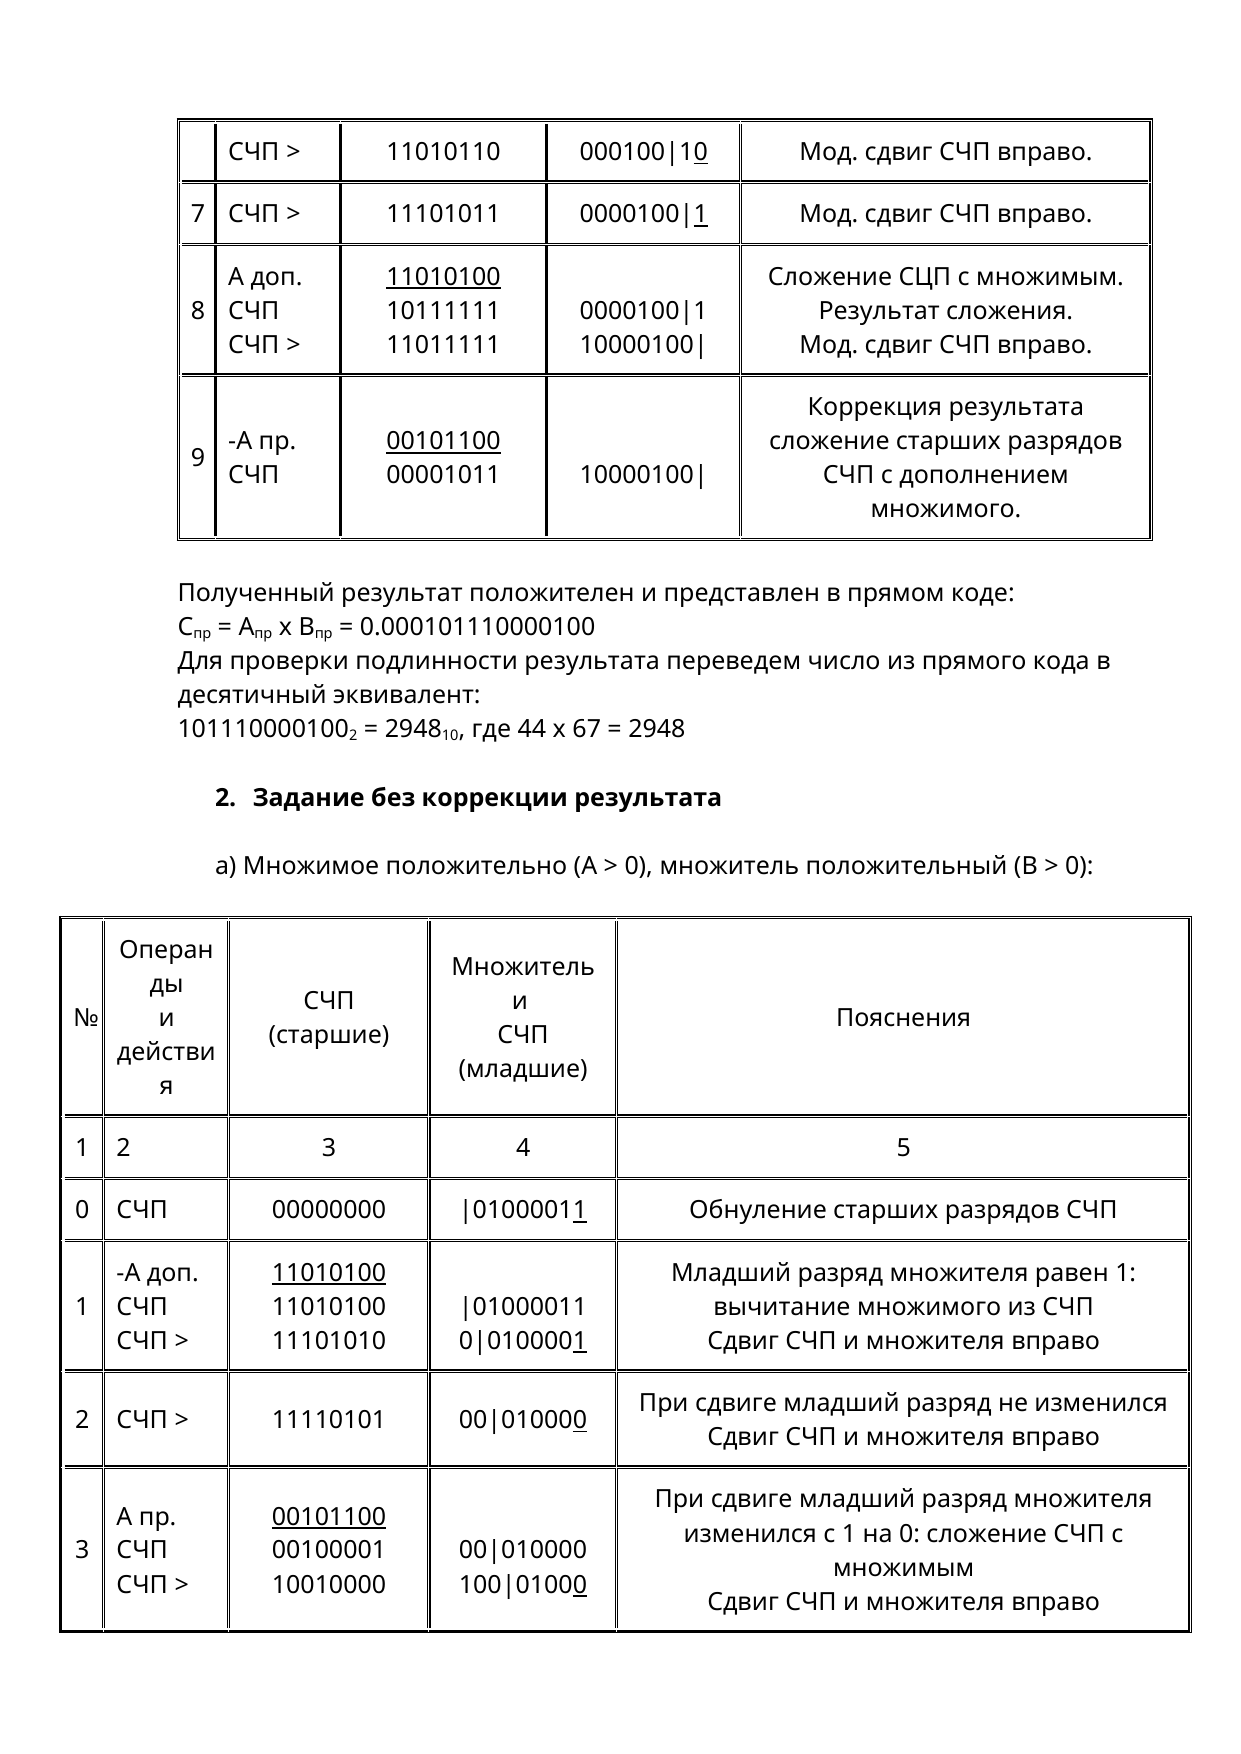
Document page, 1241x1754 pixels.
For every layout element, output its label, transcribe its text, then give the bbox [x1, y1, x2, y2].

text Для проверки подлинности результата переведем число из прямого кода в десятичный эквивалент: [177, 643, 1152, 711]
table_cell 9 [180, 373, 215, 538]
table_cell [340, 122, 546, 180]
table_cell Мод. сдвиг СЧП вправо. [742, 180, 1150, 243]
table_cell 3 [230, 1118, 427, 1176]
table_cell СЧП > [105, 1373, 227, 1465]
table_cell 00|010000 100|01000 [429, 1469, 617, 1630]
table_cell 0000100|1 [548, 184, 739, 243]
text Cпр = Aпр x Bпр = 0.000101110000100 [177, 609, 1152, 643]
table_cell 11110101 [230, 1373, 427, 1465]
table_cell 6 [180, 122, 215, 180]
table_cell 11010100 11010100 11101010 [230, 1242, 427, 1369]
table_cell 10000100| [546, 377, 741, 538]
table_cell 7 [180, 180, 214, 243]
text а) Множимое положительно (A > 0), множитель положительный (B > 0): [177, 847, 1152, 881]
table_cell А доп. СЧП СЧП > [215, 122, 340, 180]
table_cell Сложение СЦП с множимым. Результат сложения. Мод. сдвиг СЧП вправо. [741, 243, 1151, 373]
table_cell Младший разряд множителя равен 1: вычитание множимого из СЧП Сдвиг СЧП и множителя вправо [617, 1239, 1190, 1369]
table_cell |01000011 0|0100001 [431, 1242, 615, 1369]
table_cell -А пр. СЧП [215, 377, 340, 538]
table_cell 00100|101 000100|10 [546, 122, 741, 180]
table_cell 11010100 10111111 11011111 [342, 246, 545, 373]
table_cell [741, 122, 1149, 180]
table_cell 2 [62, 1369, 102, 1465]
table_cell 00101100 00001011 [340, 377, 546, 538]
text Полученный результат положителен и представлен в прямом коде: [177, 575, 1152, 609]
list Задание без коррекции результата [215, 779, 1152, 813]
table_cell А доп. СЧП СЧП > [217, 246, 339, 373]
table_cell Обнуление старших разрядов СЧП [618, 1176, 1189, 1239]
table_cell 1 [62, 1114, 102, 1176]
table_cell СЧП [105, 1180, 227, 1239]
table_cell При сдвиге младший разряд множителя изменился с 1 на 0: сложение СЧП с множимым Сдвиг СЧП и множителя вправо [617, 1465, 1189, 1630]
table_cell 8 [178, 243, 215, 373]
table_cell А пр. СЧП СЧП > [104, 1469, 229, 1630]
table_header № [62, 919, 104, 1114]
table_cell При сдвиге младший разряд не изменился Сдвиг СЧП и множителя вправо [618, 1369, 1189, 1465]
table_cell 0000100|1 10000100| [548, 246, 739, 373]
table_cell 00|010000 [431, 1373, 615, 1465]
table_header Множитель и СЧП (младшие) [429, 919, 617, 1114]
table_cell 4 [431, 1118, 615, 1176]
table_header СЧП (старшие) [229, 917, 429, 1114]
table_cell 5 [618, 1114, 1189, 1176]
table_cell Коррекция результата сложение старших разрядов СЧП с дополнением множимого. [741, 373, 1150, 538]
table_cell -A доп. СЧП СЧП > [105, 1242, 227, 1369]
table_cell 1 [61, 1239, 104, 1369]
table_cell 3 [62, 1465, 104, 1630]
text 1011100001002 = 294810, где 44 x 67 = 2948 [177, 711, 1152, 745]
table_cell 00000000 [230, 1180, 427, 1239]
table_cell |01000011 [431, 1180, 615, 1239]
table_cell СЧП > [217, 184, 339, 243]
table_header Операнды и действия [104, 919, 229, 1114]
table_cell 0 [62, 1176, 102, 1239]
table_cell 2 [105, 1118, 227, 1176]
table_header Пояснения [617, 919, 1188, 1114]
table_cell 11101011 [342, 184, 545, 243]
table_cell 00101100 00100001 10010000 [229, 1465, 429, 1630]
